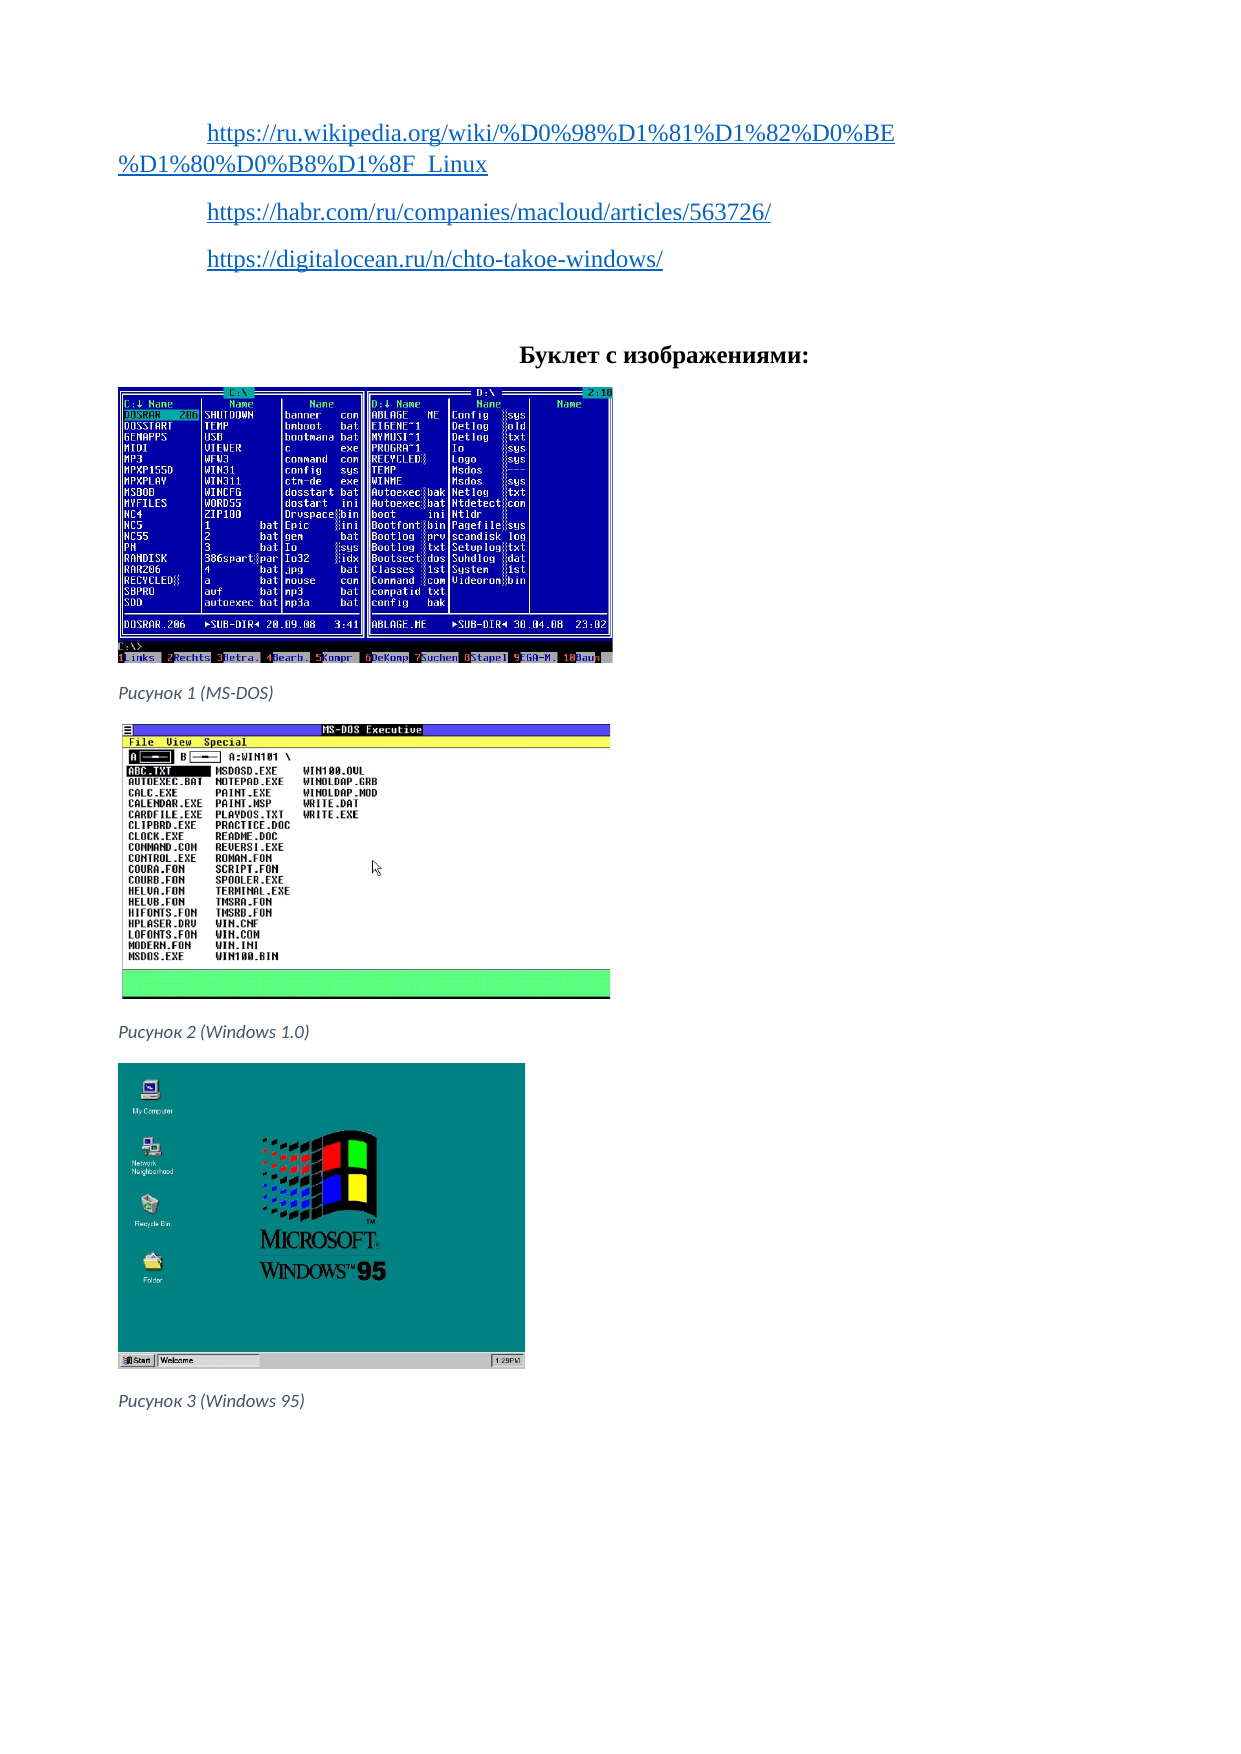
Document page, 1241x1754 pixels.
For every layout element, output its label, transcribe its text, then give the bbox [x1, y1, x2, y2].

text Рисунок 2 (Windows 1.0) [118, 1020, 1122, 1043]
text https://habr.com/ru/companies/macloud/articles/563726/ [118, 197, 1122, 226]
text https://ru.wikipedia.org/wiki/%D0%98%D1%81%D1%82%D0%BE%D1%80%D0%B8%D1%8F_Linux [118, 118, 1122, 178]
text Рисунок 3 (Windows 95) [118, 1389, 1122, 1412]
picture [118, 1063, 525, 1369]
picture [118, 387, 613, 663]
text Рисунок 1 (MS-DOS) [118, 681, 1122, 704]
text Буклет с изображениями: [118, 340, 1122, 369]
text https://digitalocean.ru/n/chto-takoe-windows/ [118, 244, 1122, 273]
picture [122, 724, 611, 999]
